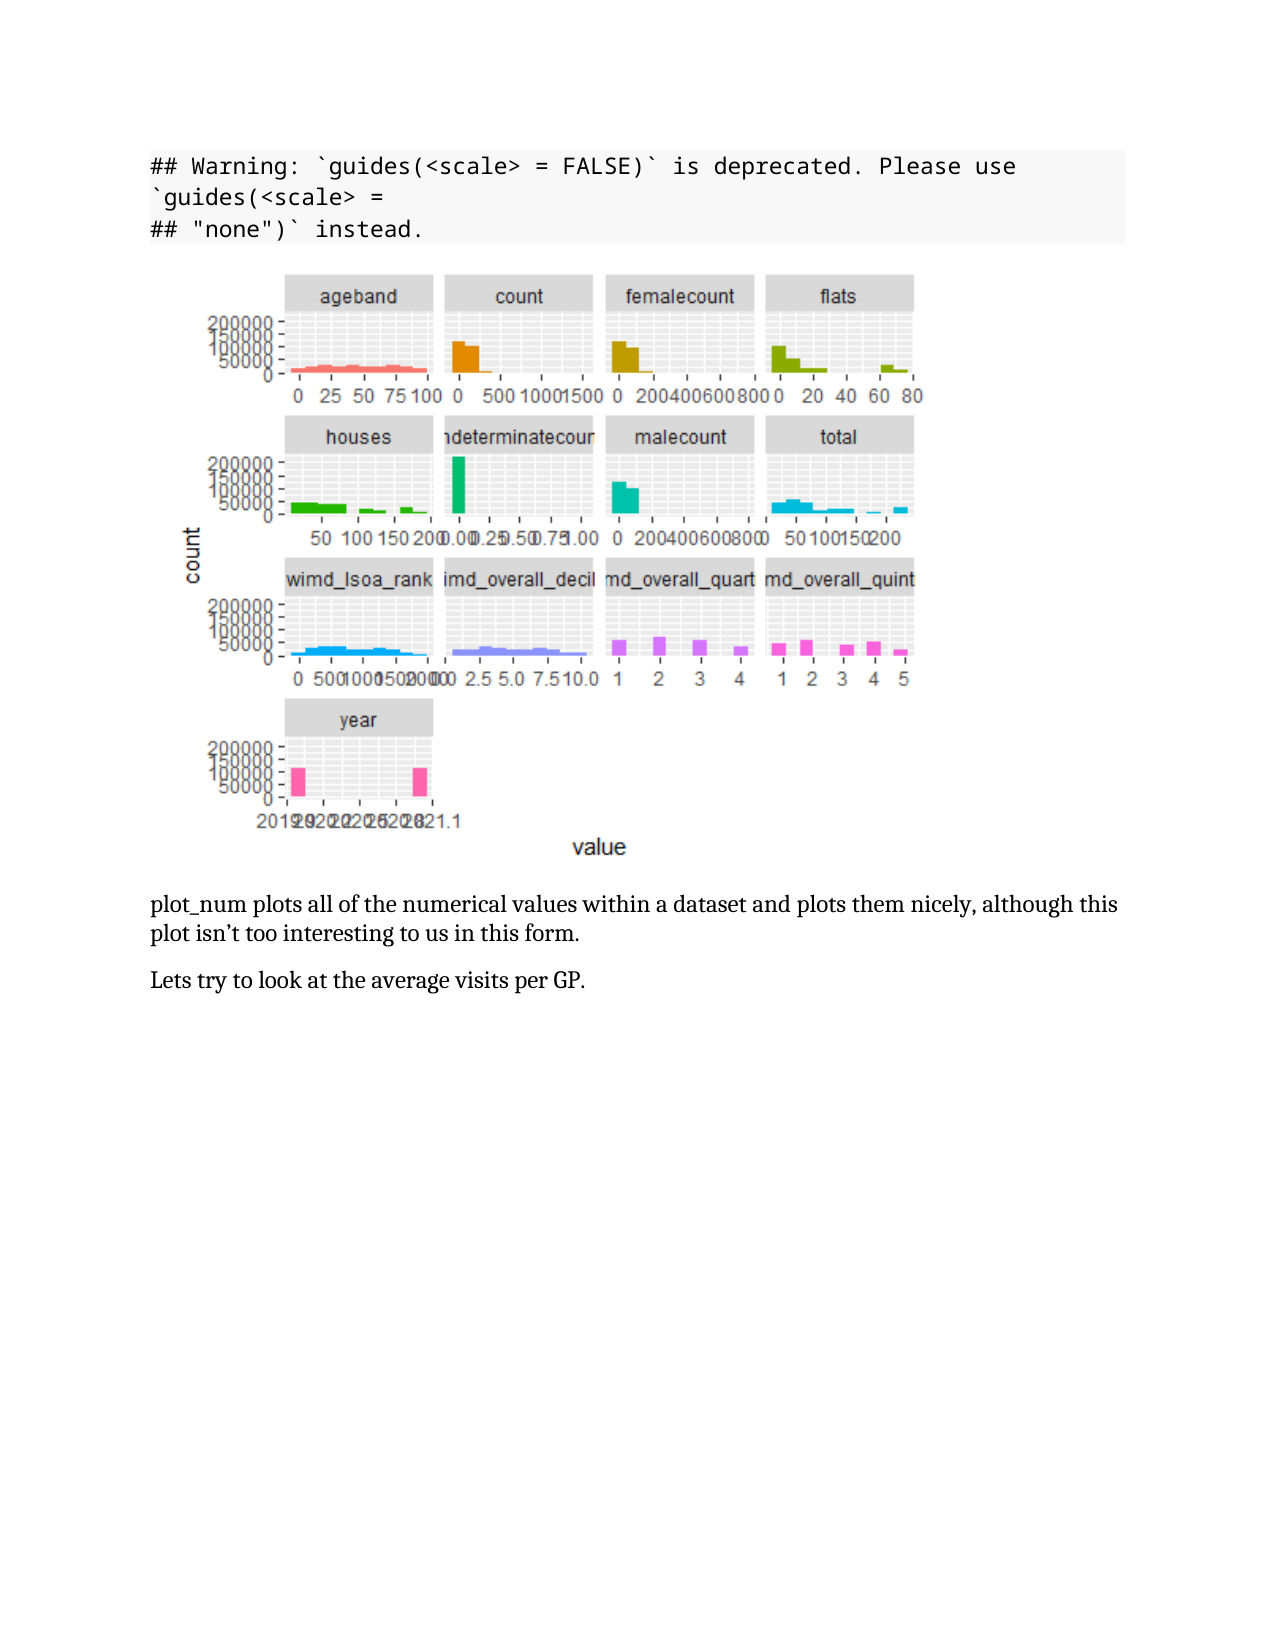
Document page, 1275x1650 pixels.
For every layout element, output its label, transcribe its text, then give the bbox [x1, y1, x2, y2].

text ## Warning: `guides(<scale> = FALSE)` is deprecated. Please use `guides(<scale> = ## "none")` instead. [150, 150, 1125, 244]
picture [168, 264, 927, 871]
text Lets try to look at the average visits per GP. [150, 966, 1125, 995]
text plot_num plots all of the numerical values within a dataset and plots them nicely, although this plot isn’t too interesting to us in this form. [150, 890, 1125, 947]
